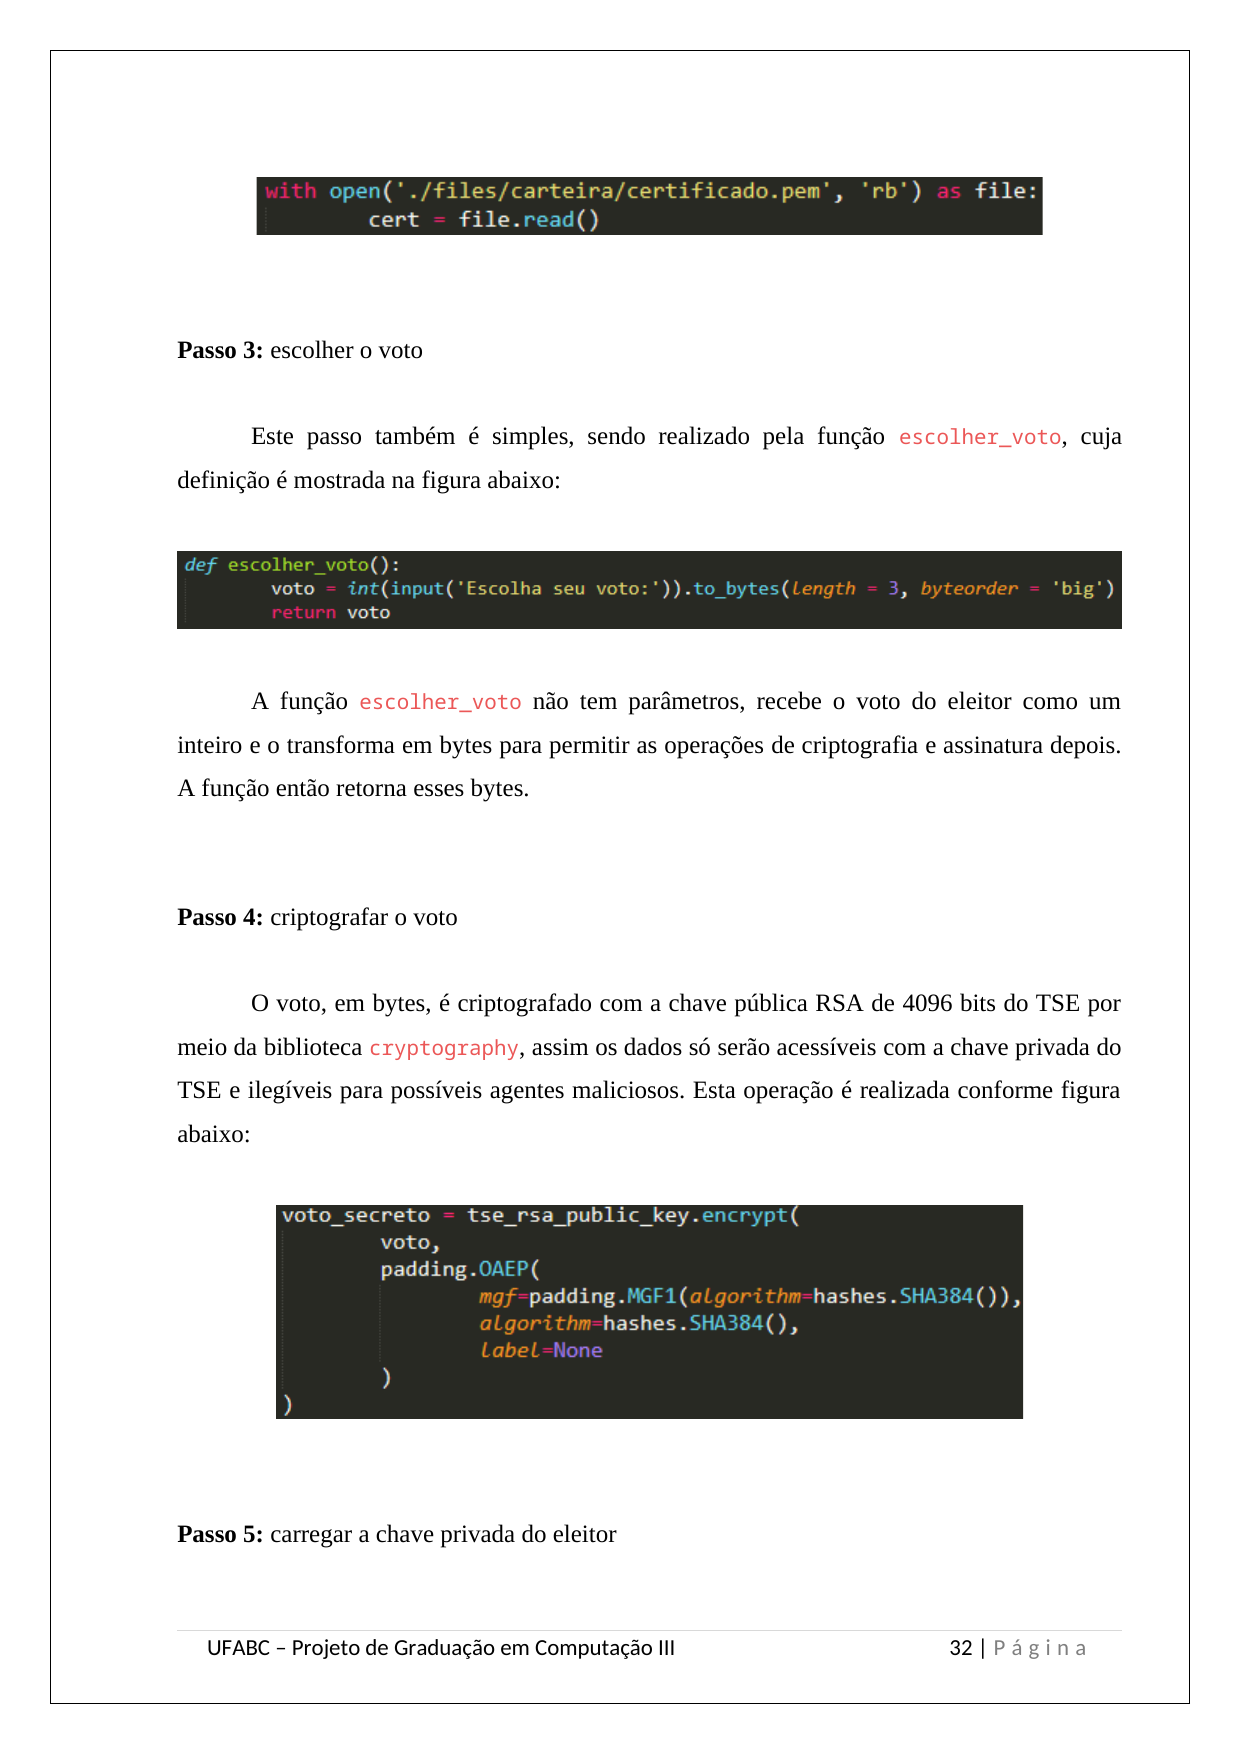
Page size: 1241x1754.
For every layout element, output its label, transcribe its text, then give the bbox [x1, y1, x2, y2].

picture [256, 177, 1043, 235]
text Passo 4: criptografar o voto [177, 902, 1122, 931]
picture [276, 1205, 1024, 1419]
text Este passo também é simples, sendo realizado pela função escolher_voto, cuja definição é mostrada na figura abaixo: [177, 421, 1122, 494]
text O voto, em bytes, é criptografado com a chave pública RSA de 4096 bits do TSE por meio da biblioteca cryptography, assim os dados só serão acessíveis com a chave privada do TSE e ilegíveis para possíveis agentes maliciosos. Esta operação é realizada conforme figura abaixo: [177, 988, 1122, 1147]
picture [177, 551, 1122, 629]
text Passo 3: escolher o voto [177, 335, 1122, 364]
text Passo 5: carregar a chave privada do eleitor [177, 1519, 1122, 1548]
text A função escolher_voto não tem parâmetros, recebe o voto do eleitor como um inteiro e o transforma em bytes para permitir as operações de criptografia e assinatura depois. A função então retorna esses bytes. [177, 686, 1122, 802]
